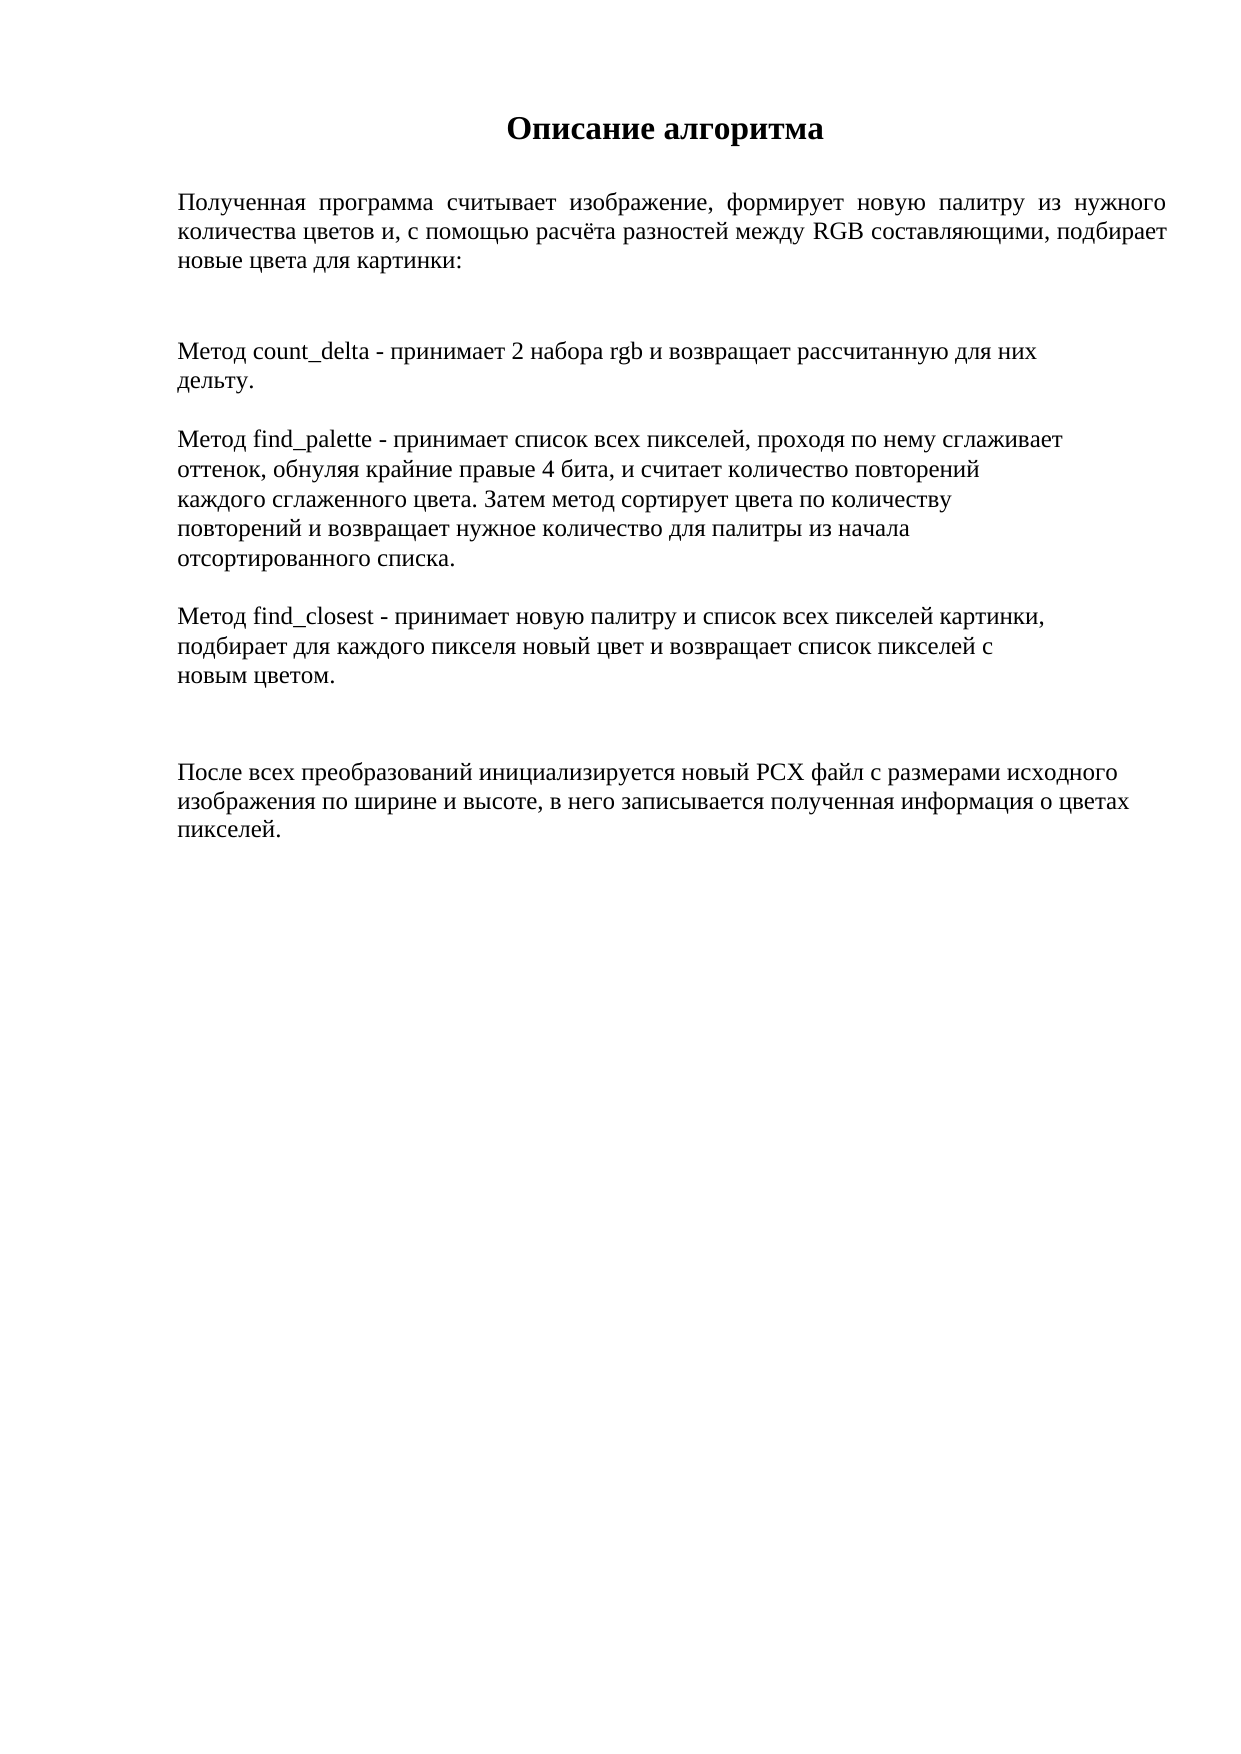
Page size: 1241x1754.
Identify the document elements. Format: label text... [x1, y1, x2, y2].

text Полученная программа считывает изображение, формирует новую палитру из нужного количества цветов и, с помощью расчёта разностей между RGB составляющими, подбирает новые цвета для картинки: [177, 187, 1167, 274]
subtitle Описание алгоритма [162, 108, 1167, 147]
text Метод find_palette - принимает список всех пикселей, проходя по нему сглаживает оттенок, обнуляя крайние правые 4 бита, и считает количество повторений каждого сглаженного цвета. Затем метод сортирует цвета по количеству повторений и возвращает нужное количество для палитры из начала отсортированного списка. [177, 424, 1068, 572]
text Метод count_delta - принимает 2 набора rgb и возвращает рассчитанную для них дельту. [177, 336, 1068, 394]
text Метод find_closest - принимает новую палитру и список всех пикселей картинки, подбирает для каждого пикселя новый цвет и возвращает список пикселей с новым цветом. [177, 601, 1068, 689]
text После всех преобразований инициализируется новый PCX файл с размерами исходного изображения по ширине и высоте, в него записывается полученная информация о цветах пикселей. [177, 757, 1131, 843]
